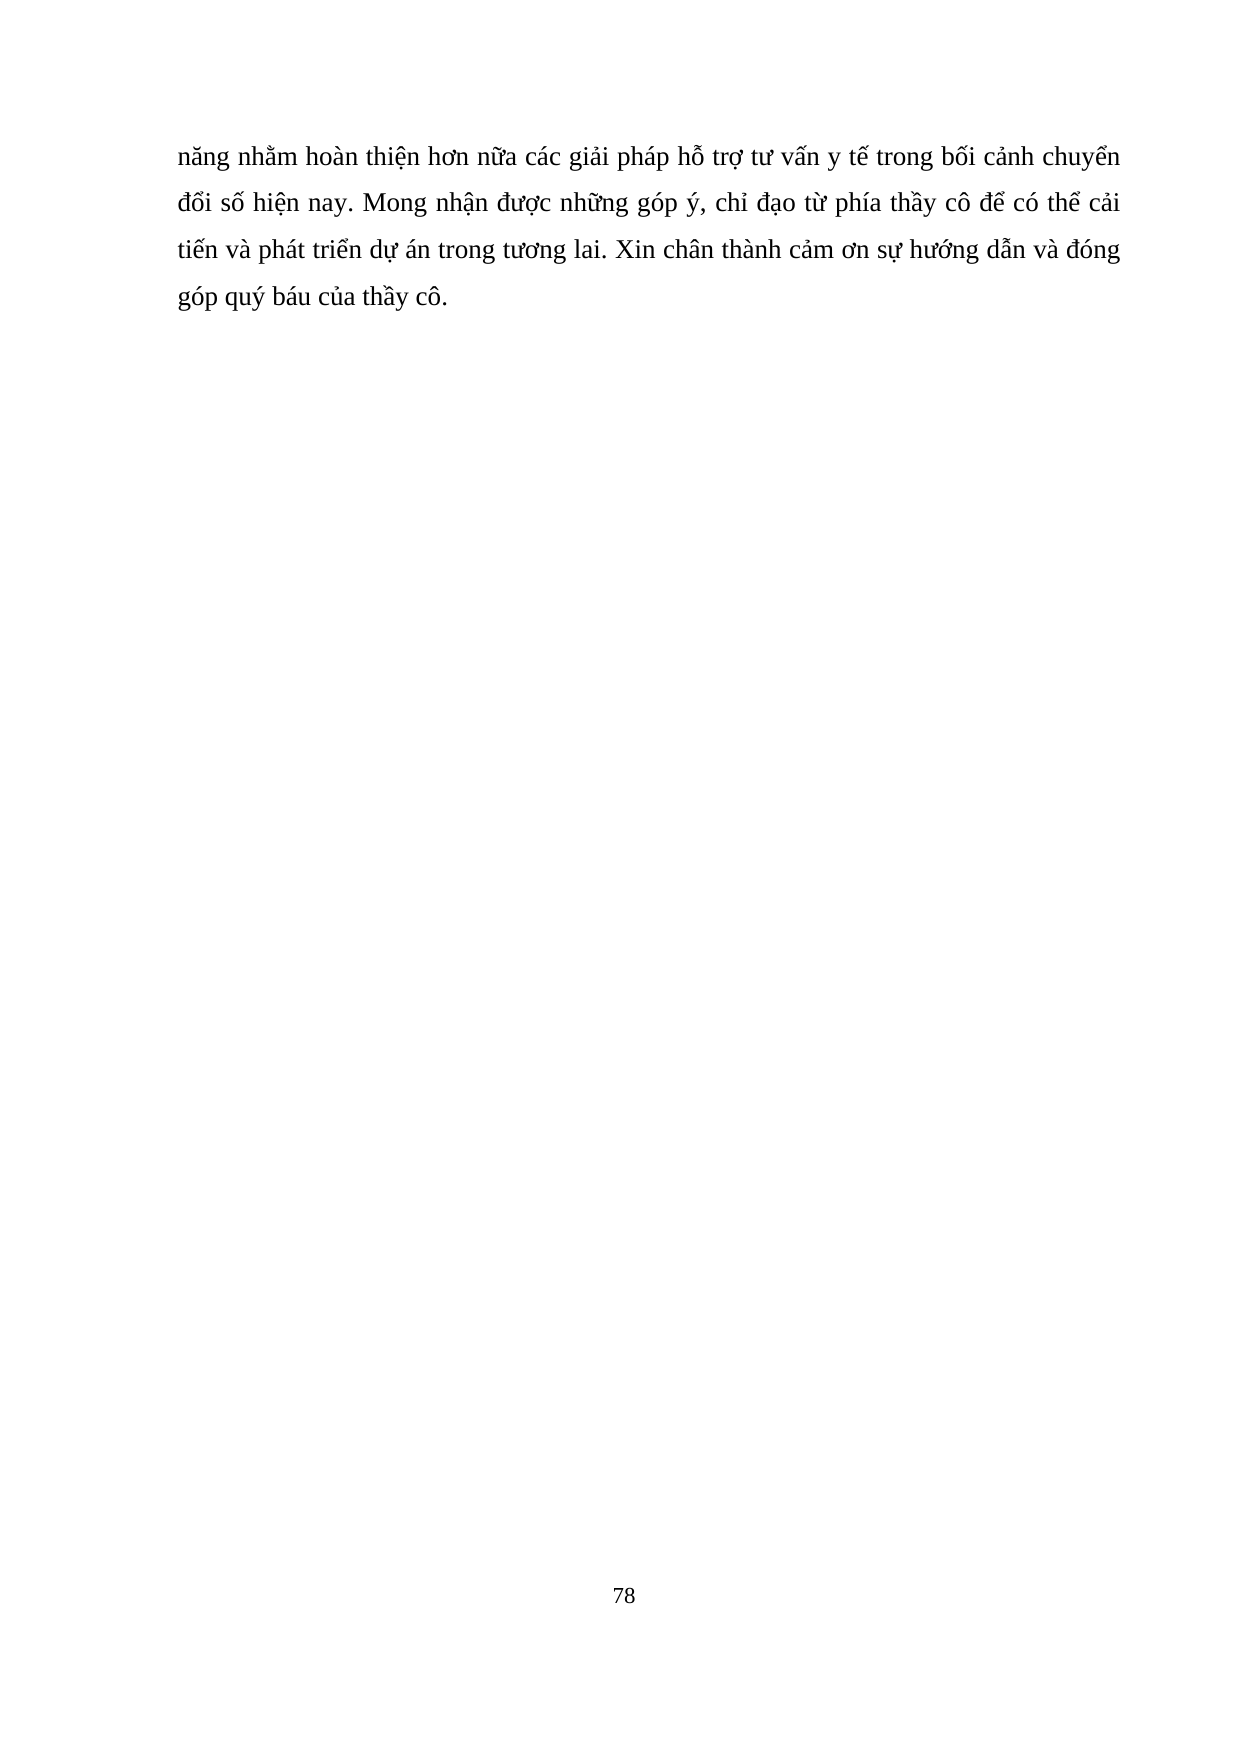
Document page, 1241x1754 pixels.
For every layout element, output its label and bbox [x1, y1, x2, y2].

text [177, 139, 1122, 311]
